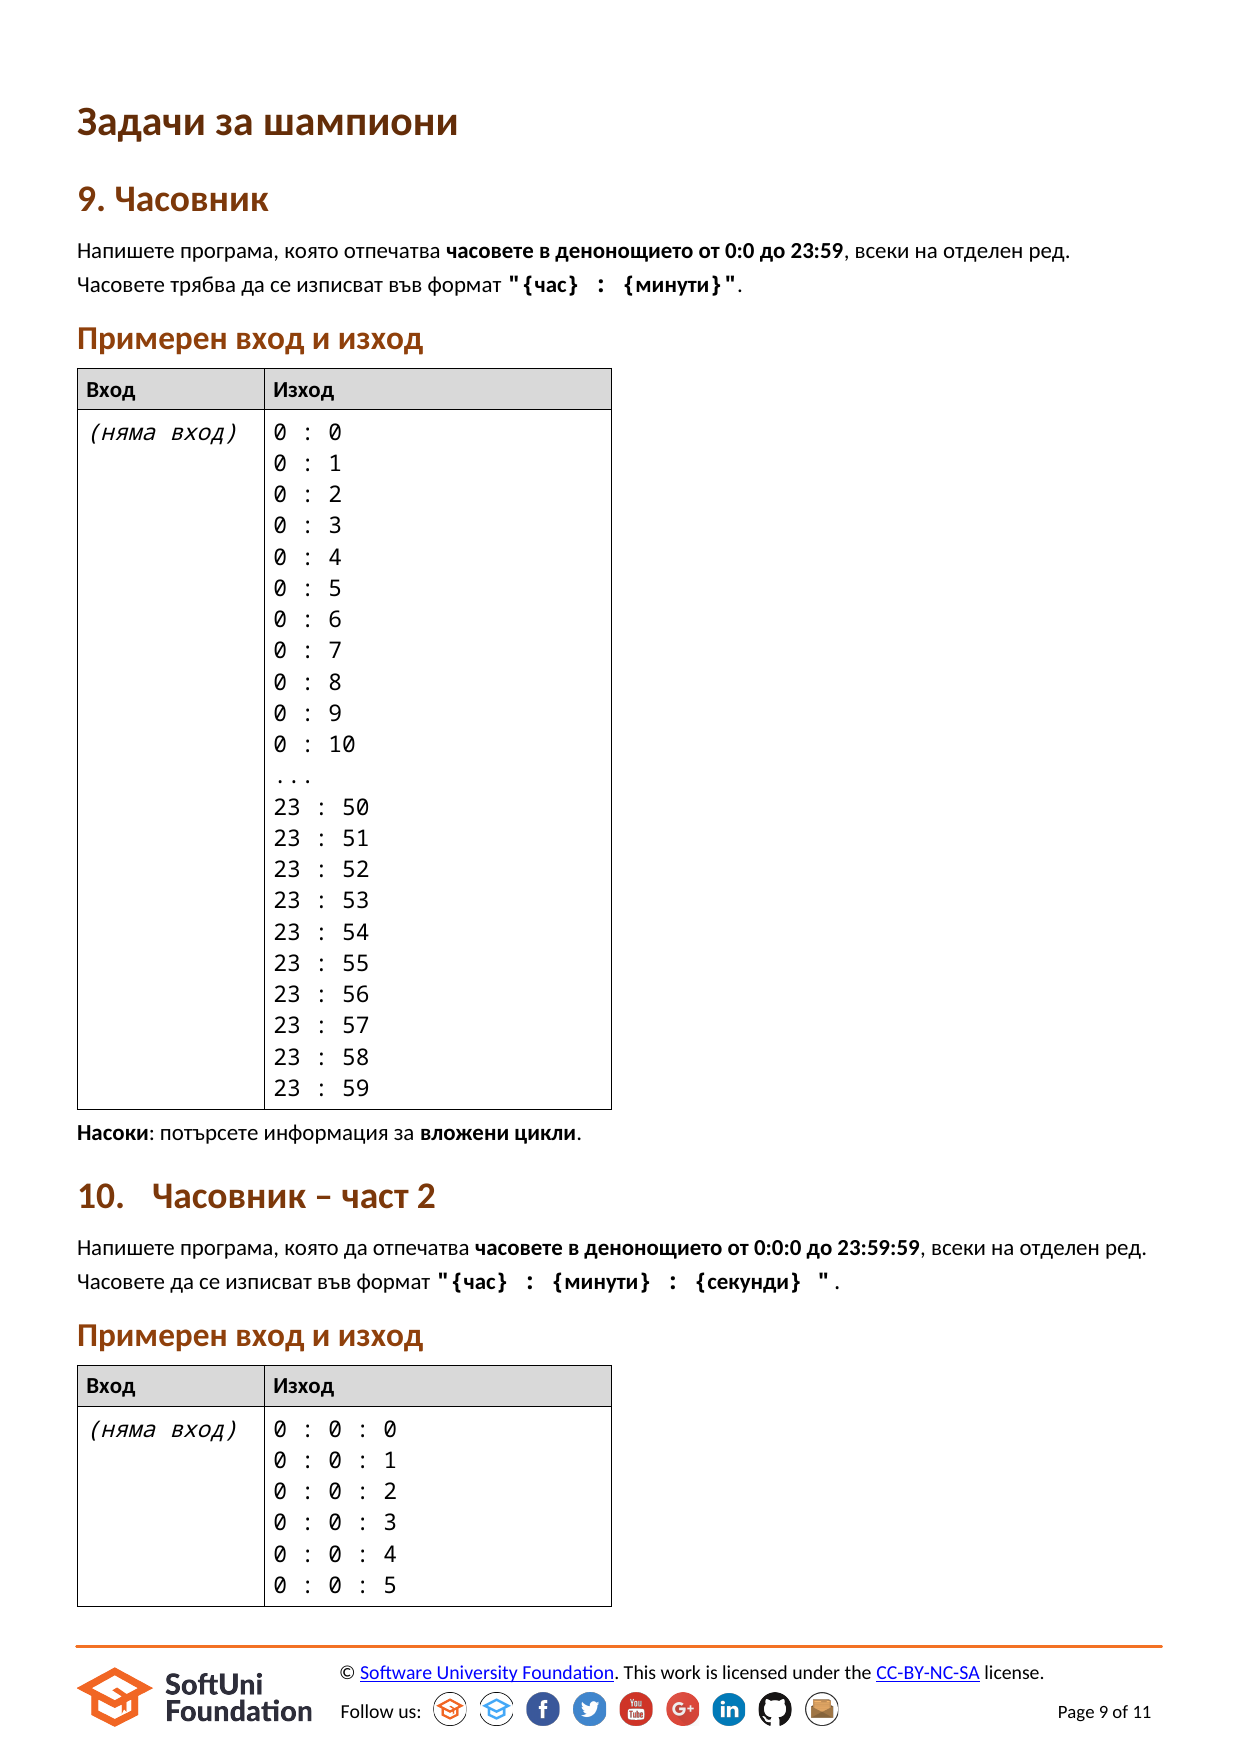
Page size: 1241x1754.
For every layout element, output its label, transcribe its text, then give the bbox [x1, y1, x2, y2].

table_cell (няма вход) [78, 410, 264, 1109]
picture [727, 1707, 738, 1717]
table_header Вход [78, 369, 264, 409]
picture [619, 1692, 653, 1726]
picture [758, 1692, 792, 1726]
subtitle Задачи за шампиони [77, 95, 1163, 146]
text Насоки: потърсете информация за вложени цикли. [77, 1118, 1163, 1147]
picture [805, 1692, 839, 1726]
picture [736, 1693, 746, 1703]
picture [712, 1716, 722, 1726]
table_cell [265, 1407, 611, 1606]
subtitle Часовник [77, 175, 1163, 221]
picture [736, 1716, 746, 1726]
picture [573, 1692, 607, 1726]
picture [76, 1667, 312, 1727]
table_cell (няма вход) [78, 1407, 264, 1606]
subtitle Примерен вход и изход [77, 317, 1163, 358]
picture [666, 1692, 700, 1726]
table_cell 0 : 0 0 : 1 0 : 2 0 : 3 0 : 4 0 : 5 0 : 6 0 : 7 0 : 8 0 : 9 0 : 10 ... 23 : 50 23 : 51 23 : 52 23 : 53 23 : 54 23 : 55 23 : 56 23 : 57 23 : 58 23 : 59 [265, 410, 611, 1109]
subtitle Часовник – част 2 [77, 1172, 1163, 1217]
picture [433, 1692, 467, 1726]
text Напишете програма, която да отпечатва часовете в денонощието от 0:0:0 до 23:59:59, всеки на отделен ред. Часовете да се изписват във формат "{час} : {минути} : {секунди} ". [77, 1233, 1163, 1297]
table_header Изход [265, 369, 611, 409]
subtitle Примерен вход и изход [77, 1314, 1163, 1354]
text Напишете програма, която отпечатва часовете в денонощието от 0:0 до 23:59, всеки на отделен ред. Часовете трябва да се изписват във формат "{час} : {минути}". [77, 236, 1163, 300]
table_header Вход [78, 1366, 264, 1406]
table_header Изход [265, 1366, 611, 1406]
picture [480, 1692, 513, 1726]
picture [526, 1692, 560, 1726]
picture [712, 1693, 722, 1703]
